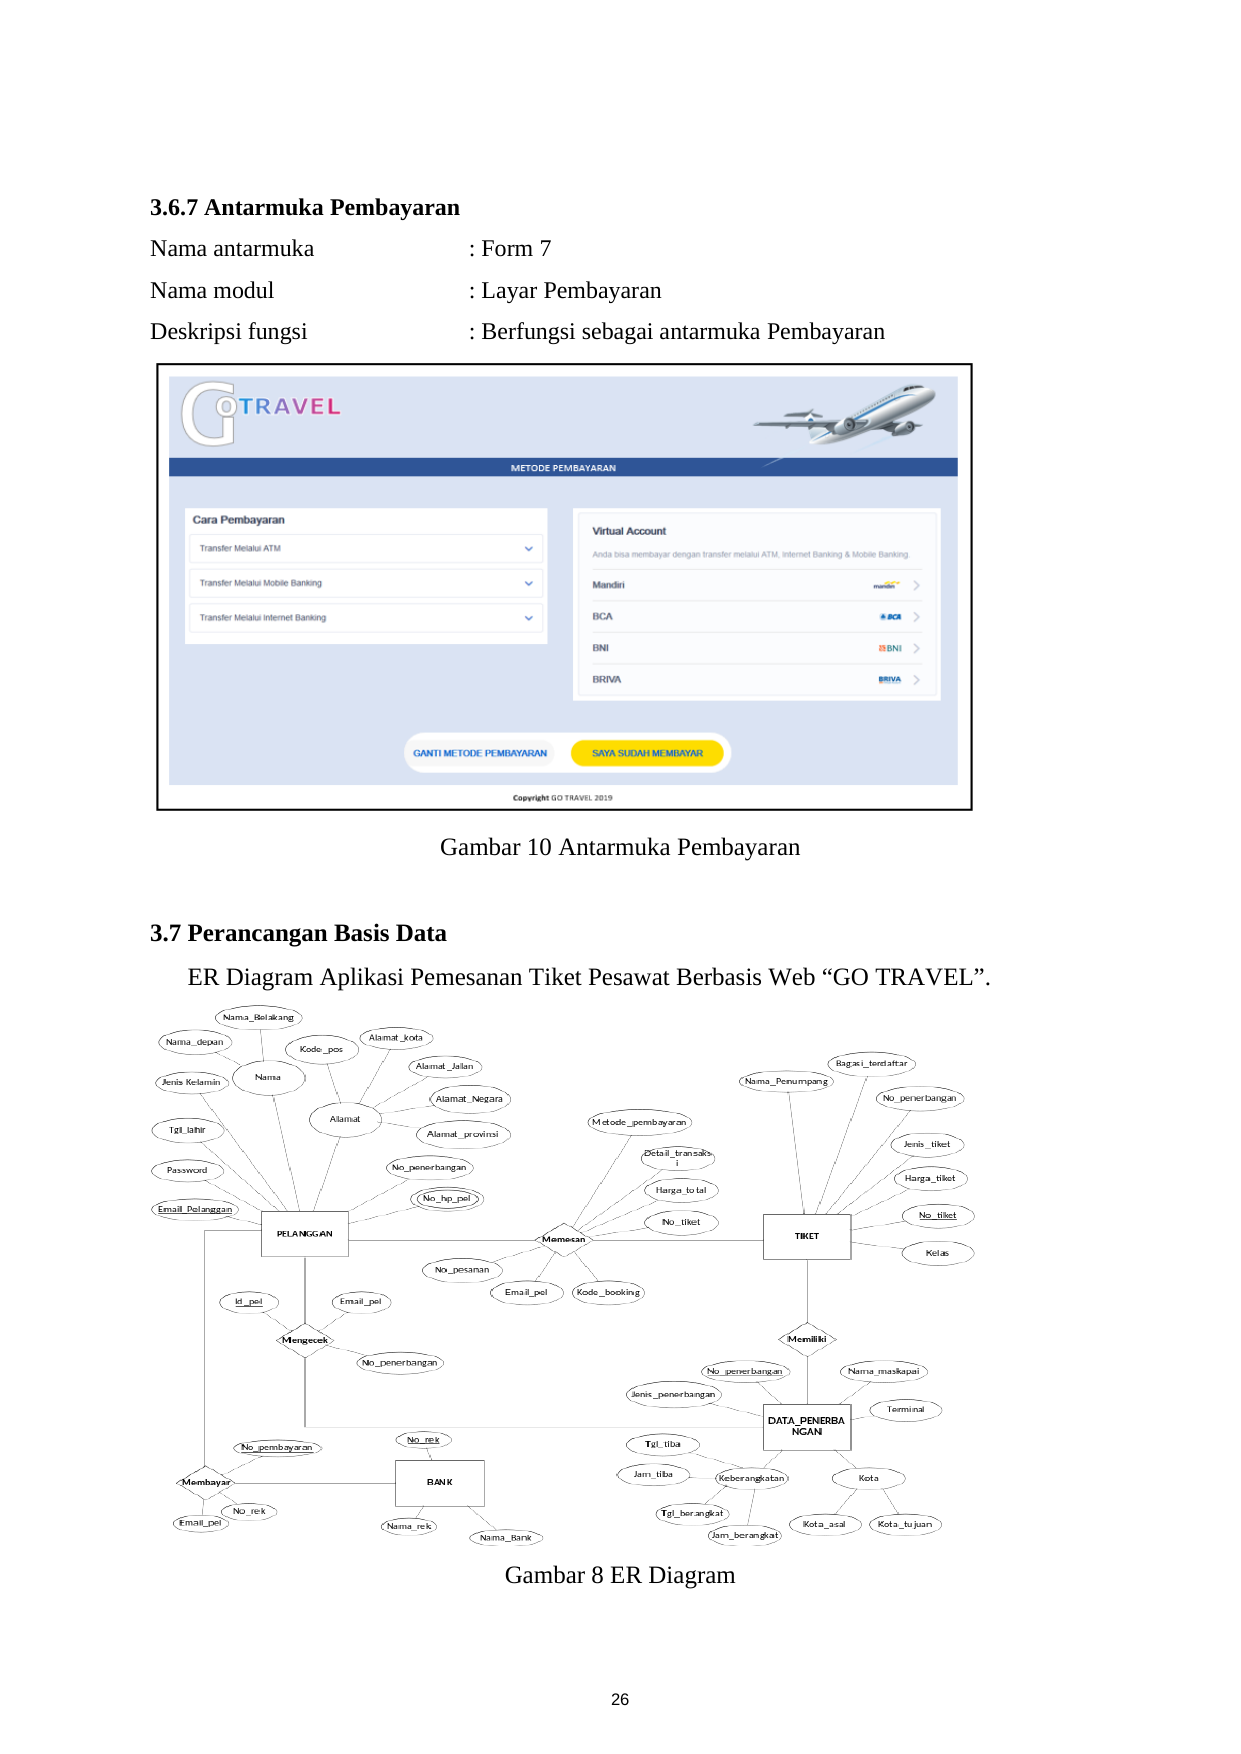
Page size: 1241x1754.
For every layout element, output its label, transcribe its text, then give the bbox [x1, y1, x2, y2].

picture [150, 358, 978, 818]
text 3.6.7 Antarmuka Pembayaran [150, 193, 1090, 221]
text ER Diagram Aplikasi Pemesanan Tiket Pesawat Berbasis Web “GO TRAVEL”. [150, 962, 1107, 990]
text Gambar 10 Antarmuka Pembayaran [150, 832, 1090, 861]
text Deskripsi fungsi : Berfungsi sebagai antarmuka Pembayaran [150, 317, 1090, 345]
text Gambar 8 ER Diagram [150, 1560, 1090, 1588]
subtitle Perancangan Basis Data [150, 918, 1090, 947]
text Nama antarmuka : Form 7 [150, 234, 1090, 262]
text Nama modul : Layar Pembayaran [150, 276, 1090, 303]
